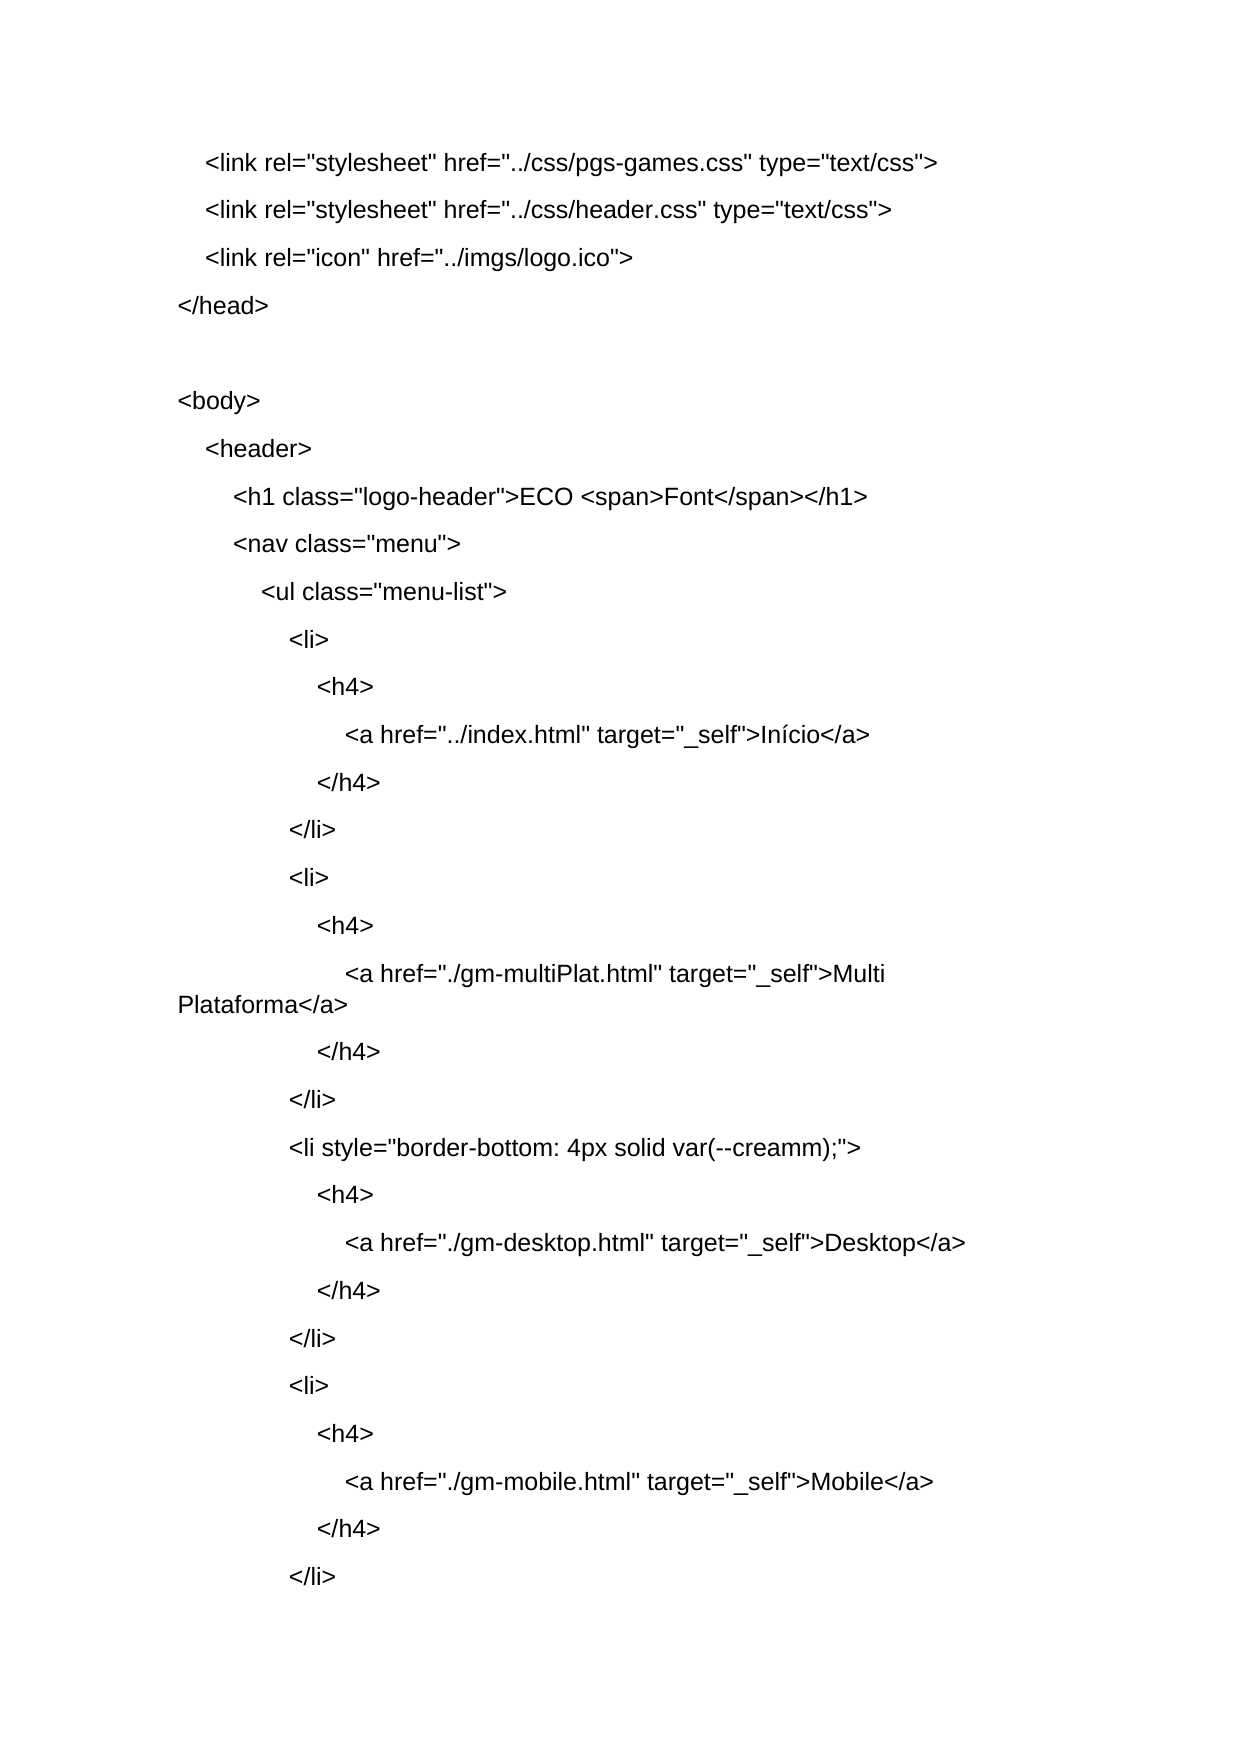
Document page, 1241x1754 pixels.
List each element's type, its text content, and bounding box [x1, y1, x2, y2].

text <h4> [177, 672, 1063, 701]
text <body> [177, 386, 1063, 415]
text </head> [177, 291, 1063, 319]
text </li> [177, 1085, 1063, 1114]
text <link rel="stylesheet" href="../css/pgs-games.css" type="text/css"> [177, 148, 1063, 176]
text <link rel="icon" href="../imgs/logo.ico"> [177, 243, 1063, 272]
text <li> [177, 625, 1063, 653]
text </li> [177, 816, 1063, 844]
text </h4> [177, 1037, 1063, 1066]
text </li> [177, 1562, 1063, 1591]
text </h4> [177, 1276, 1063, 1305]
text <a href="../index.html" target="_self">Início</a> [177, 720, 1063, 749]
text <nav class="menu"> [177, 529, 1063, 558]
text <h4> [177, 1419, 1063, 1448]
text <a href="./gm-multiPlat.html" target="_self">Multi Plataforma</a> [177, 959, 1063, 1018]
text <li> [177, 1371, 1063, 1400]
text <ul class="menu-list"> [177, 577, 1063, 606]
text <li style="border-bottom: 4px solid var(--creamm);"> [177, 1133, 1063, 1162]
text <link rel="stylesheet" href="../css/header.css" type="text/css"> [177, 195, 1063, 224]
text <a href="./gm-desktop.html" target="_self">Desktop</a> [177, 1228, 1063, 1257]
text <h4> [177, 1181, 1063, 1209]
text </li> [177, 1324, 1063, 1352]
text <a href="./gm-mobile.html" target="_self">Mobile</a> [177, 1467, 1063, 1496]
text </h4> [177, 1514, 1063, 1543]
text <header> [177, 434, 1063, 463]
text <li> [177, 863, 1063, 892]
text </h4> [177, 768, 1063, 797]
text <h1 class="logo-header">ECO <span>Font</span></h1> [177, 482, 1063, 510]
text <h4> [177, 911, 1063, 940]
